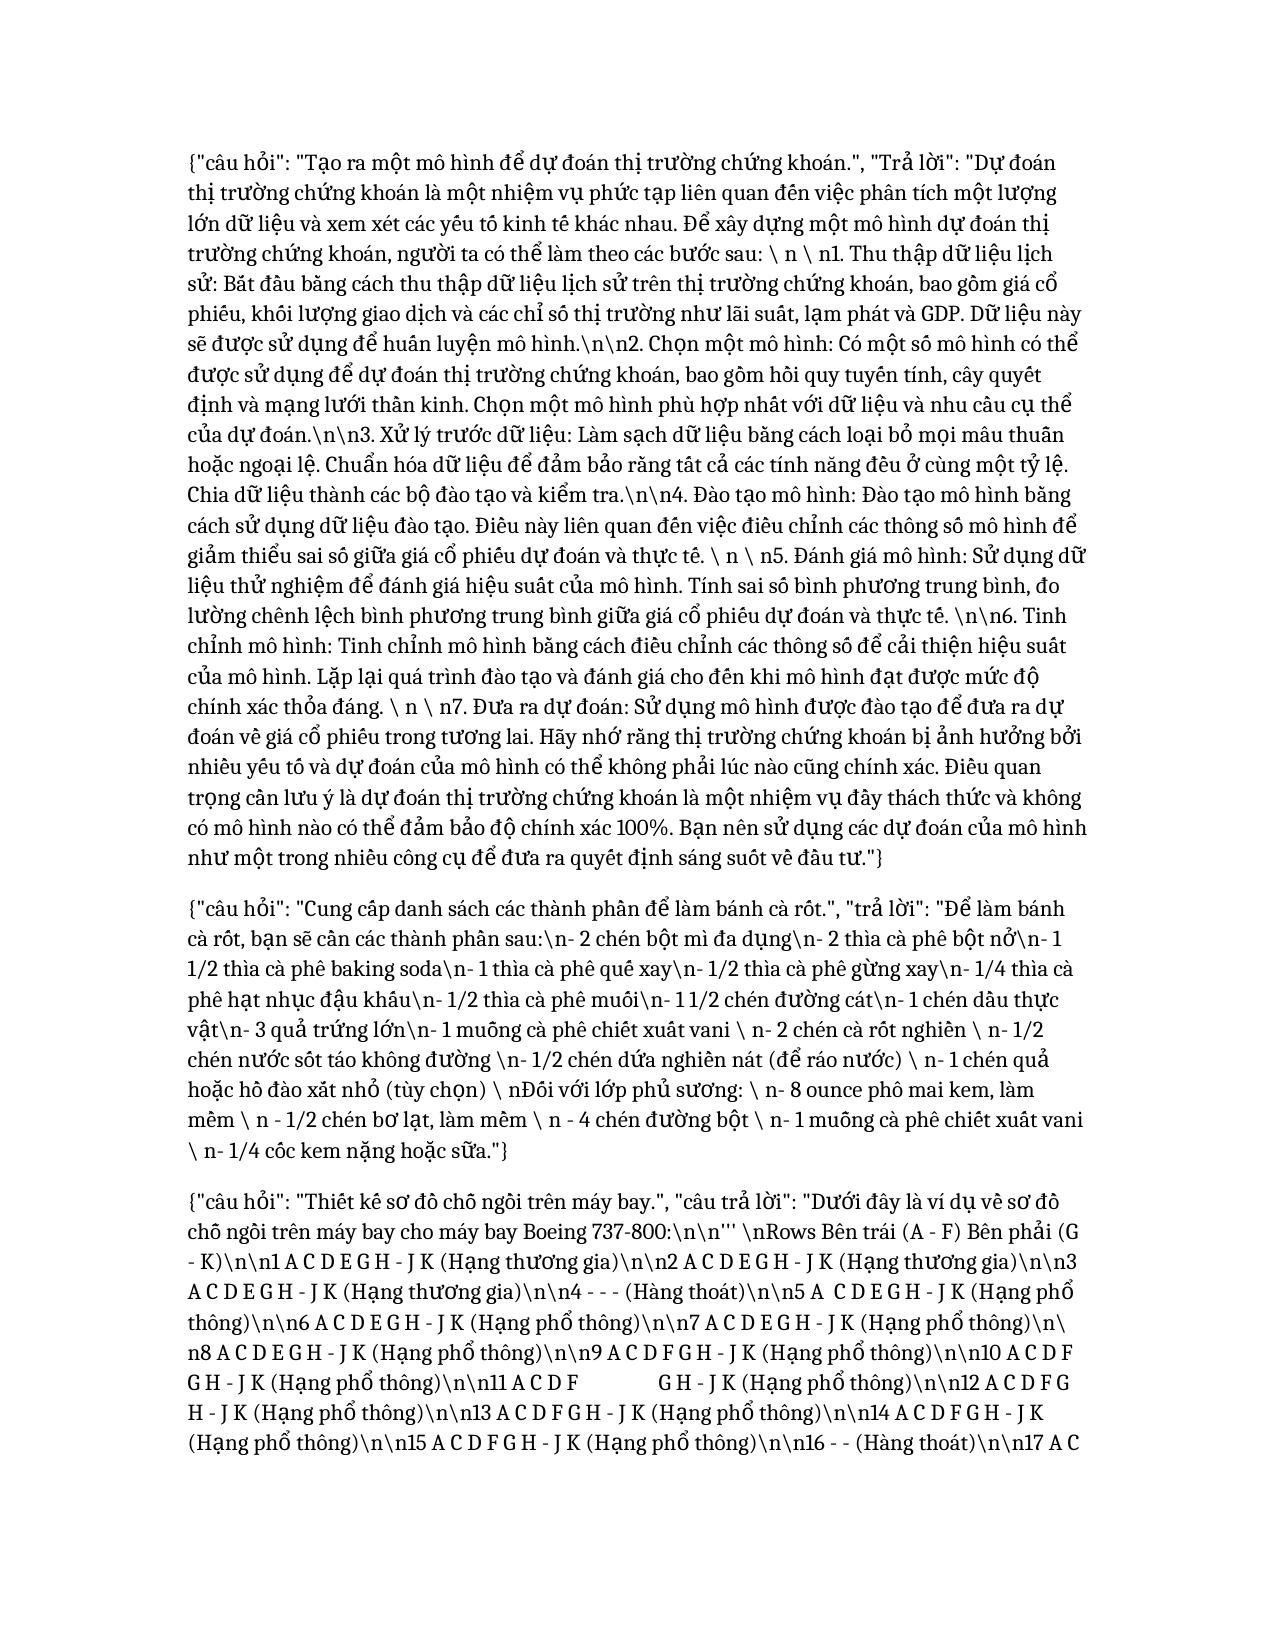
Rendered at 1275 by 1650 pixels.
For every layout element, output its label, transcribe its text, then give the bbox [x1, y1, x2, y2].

text {"câu hỏi": "Tạo ra một mô hình để dự đoán thị trường chứng khoán.", "Trả lời": "Dự đoán thị trường chứng khoán là một nhiệm vụ phức tạp liên quan đến việc phân tích một lượng lớn dữ liệu và xem xét các yếu tố kinh tế khác nhau. Để xây dựng một mô hình dự đoán thị trường chứng khoán, người ta có thể làm theo các bước sau: \ n \ n1. Thu thập dữ liệu lịch sử: Bắt đầu bằng cách thu thập dữ liệu lịch sử trên thị trường chứng khoán, bao gồm giá cổ phiếu, khối lượng giao dịch và các chỉ số thị trường như lãi suất, lạm phát và GDP. Dữ liệu này sẽ được sử dụng để huấn luyện mô hình.\n\n2. Chọn một mô hình: Có một số mô hình có thể được sử dụng để dự đoán thị trường chứng khoán, bao gồm hồi quy tuyến tính, cây quyết định và mạng lưới thần kinh. Chọn một mô hình phù hợp nhất với dữ liệu và nhu cầu cụ thể của dự đoán.\n\n3. Xử lý trước dữ liệu: Làm sạch dữ liệu bằng cách loại bỏ mọi mâu thuẫn hoặc ngoại lệ. Chuẩn hóa dữ liệu để đảm bảo rằng tất cả các tính năng đều ở cùng một tỷ lệ. Chia dữ liệu thành các bộ đào tạo và kiểm tra.\n\n4. Đào tạo mô hình: Đào tạo mô hình bằng cách sử dụng dữ liệu đào tạo. Điều này liên quan đến việc điều chỉnh các thông số mô hình để giảm thiểu sai số giữa giá cổ phiếu dự đoán và thực tế. \ n \ n5. Đánh giá mô hình: Sử dụng dữ liệu thử nghiệm để đánh giá hiệu suất của mô hình. Tính sai số bình phương trung bình, đo lường chênh lệch bình phương trung bình giữa giá cổ phiếu dự đoán và thực tế. \n\n6. Tinh chỉnh mô hình: Tinh chỉnh mô hình bằng cách điều chỉnh các thông số để cải thiện hiệu suất của mô hình. Lặp lại quá trình đào tạo và đánh giá cho đến khi mô hình đạt được mức độ chính xác thỏa đáng. \ n \ n7. Đưa ra dự đoán: Sử dụng mô hình được đào tạo để đưa ra dự đoán về giá cổ phiếu trong tương lai. Hãy nhớ rằng thị trường chứng khoán bị ảnh hưởng bởi nhiều yếu tố và dự đoán của mô hình có thể không phải lúc nào cũng chính xác. Điều quan trọng cần lưu ý là dự đoán thị trường chứng khoán là một nhiệm vụ đầy thách thức và không có mô hình nào có thể đảm bảo độ chính xác 100%. Bạn nên sử dụng các dự đoán của mô hình như một trong nhiều công cụ để đưa ra quyết định sáng suốt về đầu tư."} [187, 150, 1087, 871]
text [187, 1188, 1087, 1457]
text {"câu hỏi": "Cung cấp danh sách các thành phần để làm bánh cà rốt.", "trả lời": "Để làm bánh cà rốt, bạn sẽ cần các thành phần sau:\n- 2 chén bột mì đa dụng\n- 2 thìa cà phê bột nở\n- 1 1/2 thìa cà phê baking soda\n- 1 thìa cà phê quế xay\n- 1/2 thìa cà phê gừng xay\n- 1/4 thìa cà phê hạt nhục đậu khấu\n- 1/2 thìa cà phê muối\n- 1 1/2 chén đường cát\n- 1 chén dầu thực vật\n- 3 quả trứng lớn\n- 1 muỗng cà phê chiết xuất vani \ n- 2 chén cà rốt nghiền \ n- 1/2 chén nước sốt táo không đường \n- 1/2 chén dứa nghiền nát (để ráo nước) \ n- 1 chén quả hoặc hồ đào xắt nhỏ (tùy chọn) \ nĐối với lớp phủ sương: \ n- 8 ounce phô mai kem, làm mềm \ n - 1/2 chén bơ lạt, làm mềm \ n - 4 chén đường bột \ n- 1 muỗng cà phê chiết xuất vani \ n- 1/4 cốc kem nặng hoặc sữa."} [187, 896, 1087, 1164]
